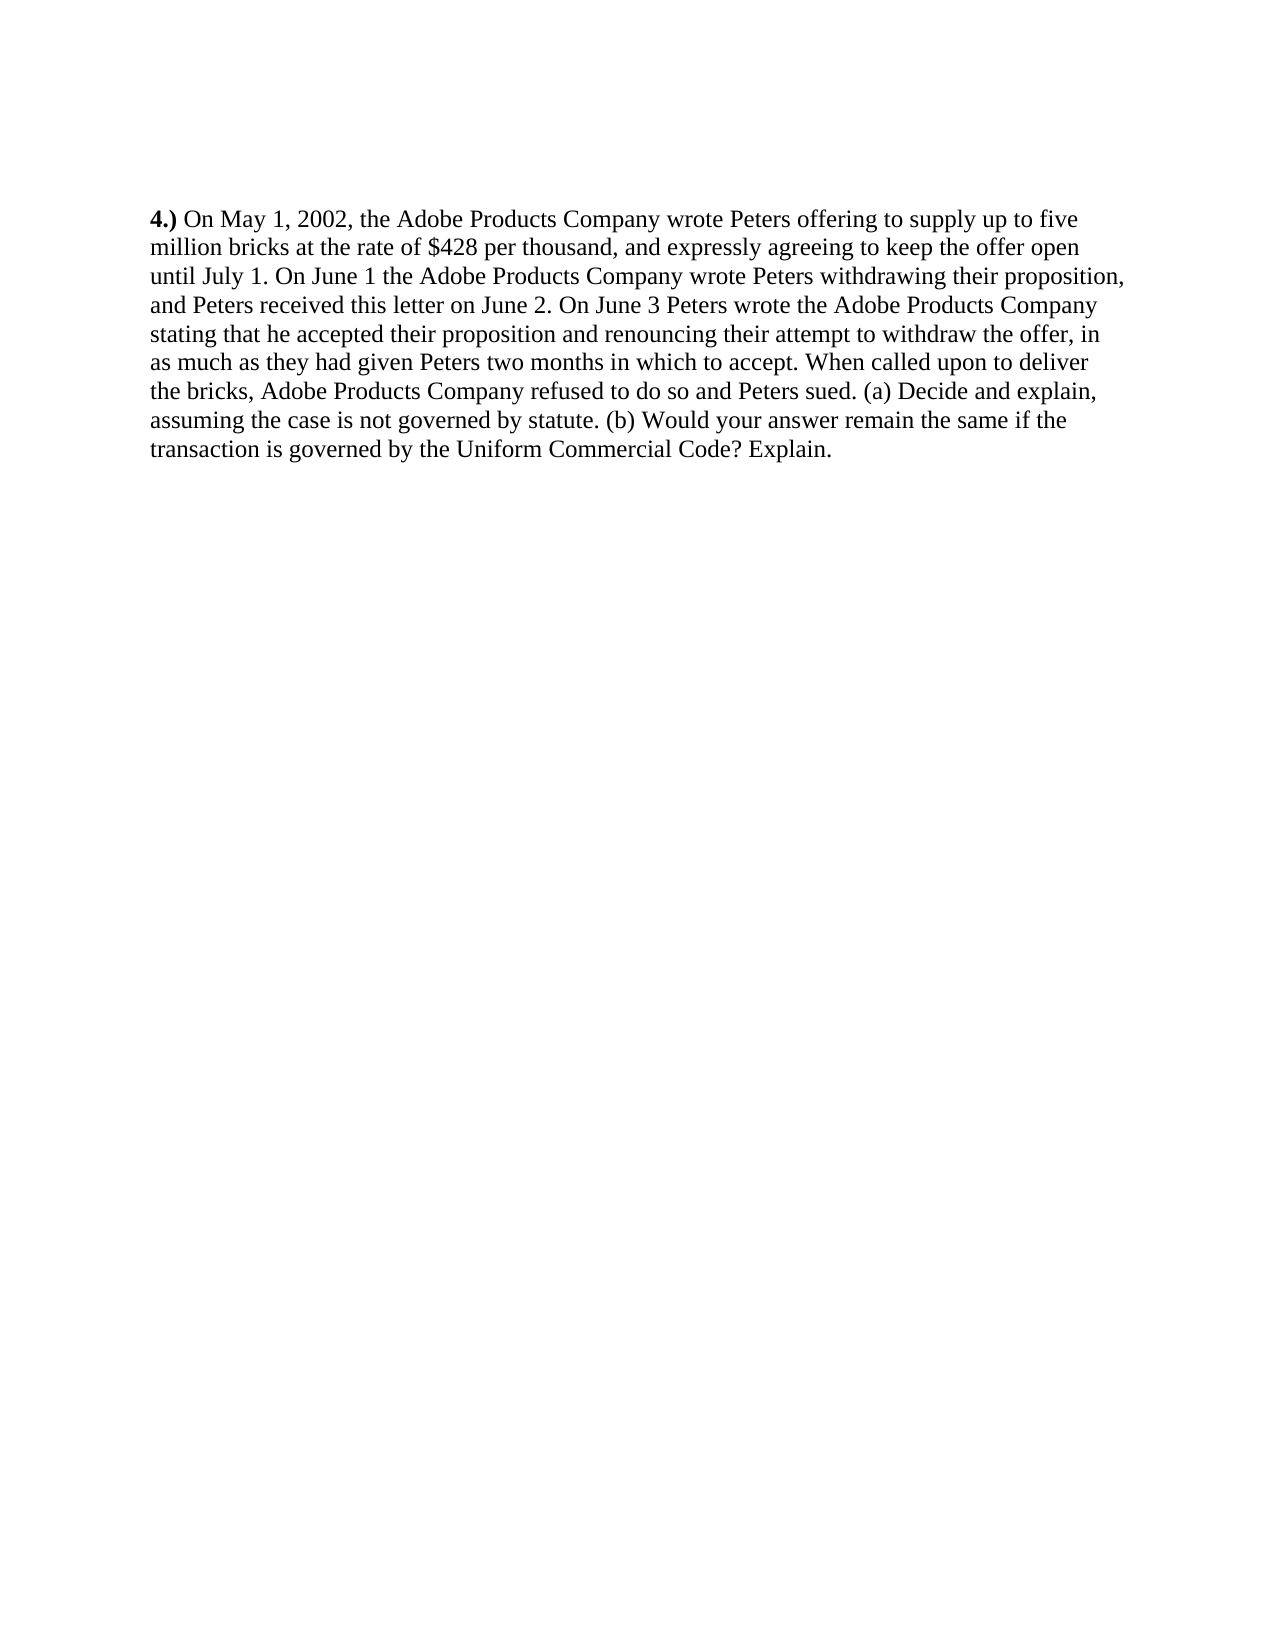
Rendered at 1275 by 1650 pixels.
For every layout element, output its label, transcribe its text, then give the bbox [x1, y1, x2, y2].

text 4.) On May 1, 2002, the Adobe Products Company wrote Peters offering to supply up to five million bricks at the rate of $428 per thousand, and expressly agreeing to keep the offer open until July 1. On June 1 the Adobe Products Company wrote Peters withdrawing their proposition, and Peters received this letter on June 2. On June 3 Peters wrote the Adobe Products Company stating that he accepted their proposition and renouncing their attempt to withdraw the offer, in as much as they had given Peters two months in which to accept. When called upon to deliver the bricks, Adobe Products Company refused to do so and Peters sued. (a) Decide and explain, assuming the case is not governed by statute. (b) Would your answer remain the same if the transaction is governed by the Uniform Commercial Code? Explain. [150, 204, 1125, 462]
